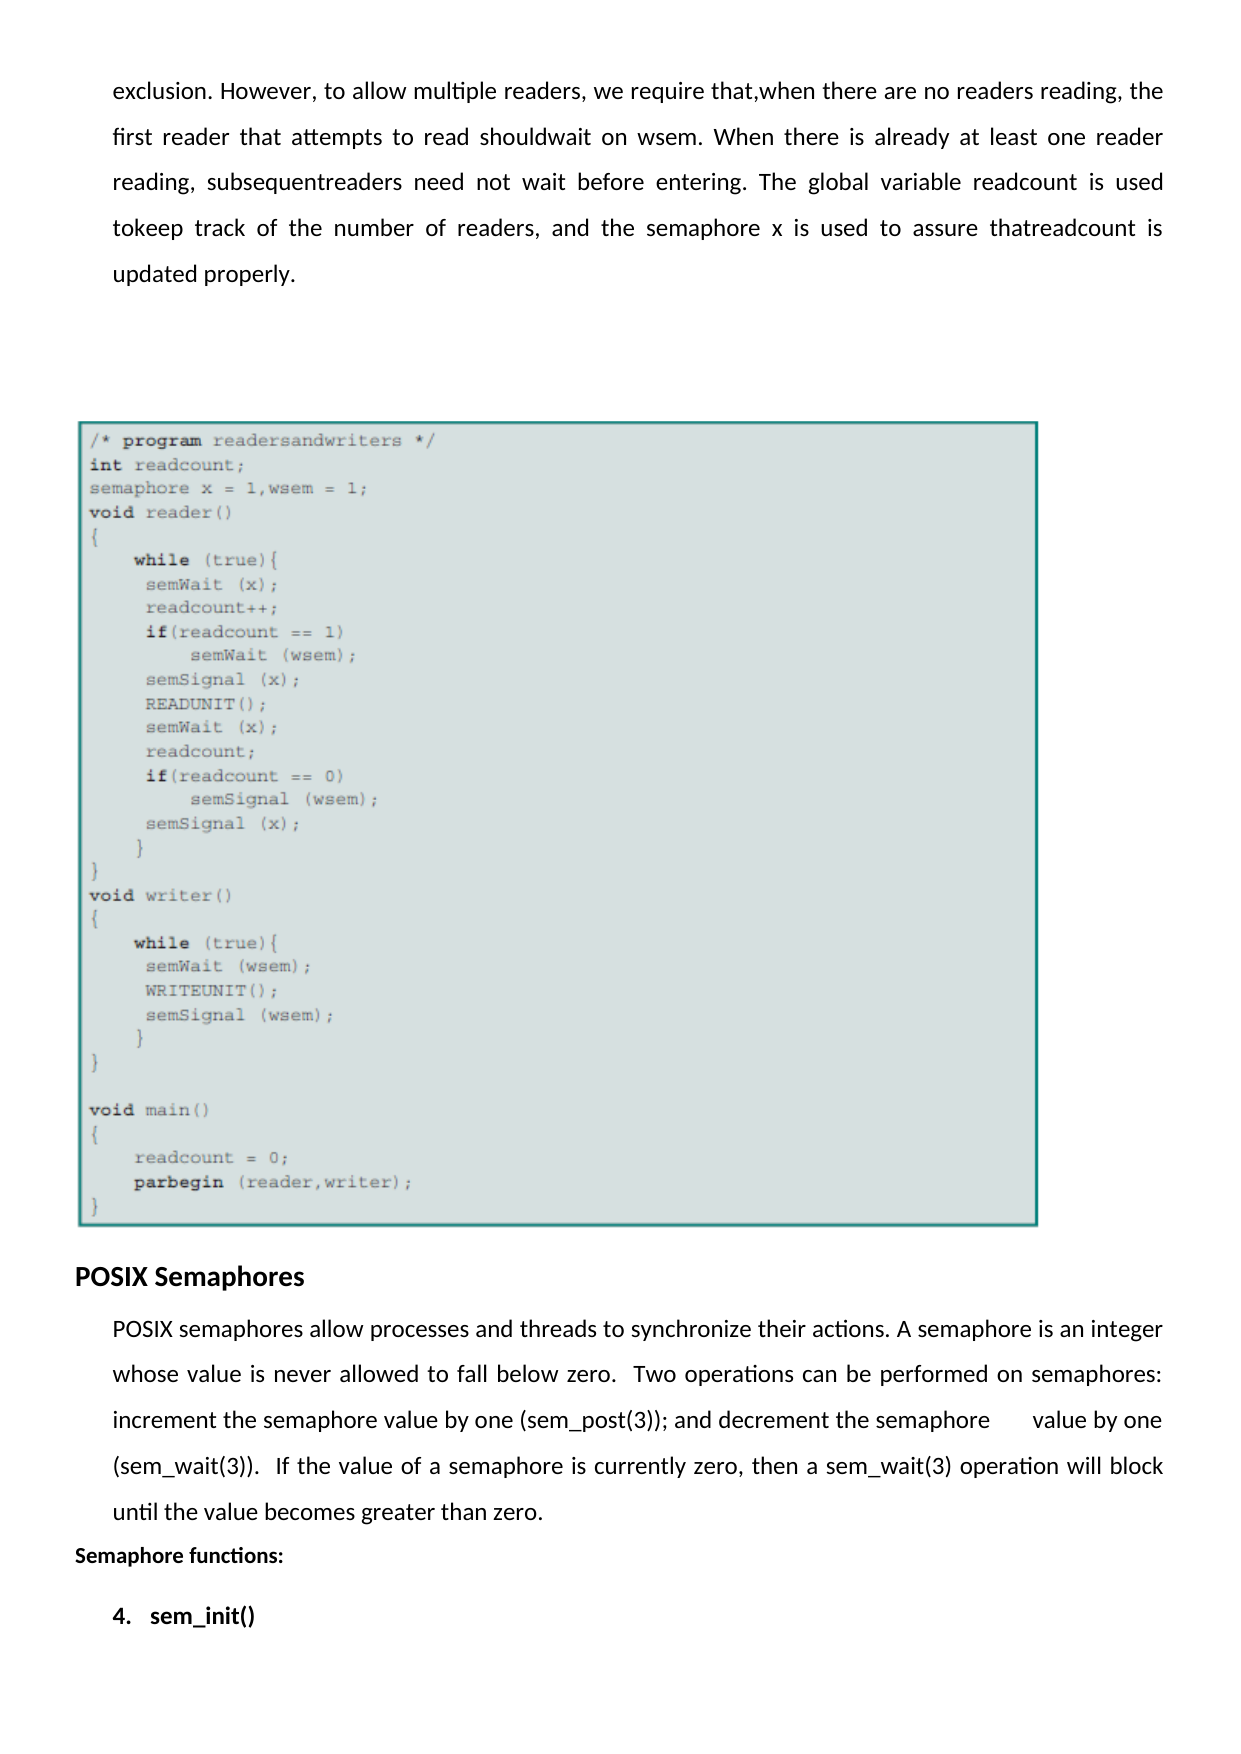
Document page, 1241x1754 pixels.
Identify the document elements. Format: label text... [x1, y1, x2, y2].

text POSIX Semaphores [75, 1258, 1165, 1293]
list sem_init() [112, 1600, 1165, 1631]
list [112, 75, 1165, 288]
text Semaphore functions: [75, 1542, 1165, 1569]
list POSIX semaphores allow processes and threads to synchronize their actions. A semaphore is an integer whose value is never allowed to fall below zero. Two operations can be performed on semaphores: increment the semaphore value by one (sem_post(3)); and decrement the semaphore value by one (sem_wait(3)). If the value of a semaphore is currently zero, then a sem_wait(3) operation will block until the value becomes greater than zero. [112, 1313, 1165, 1526]
